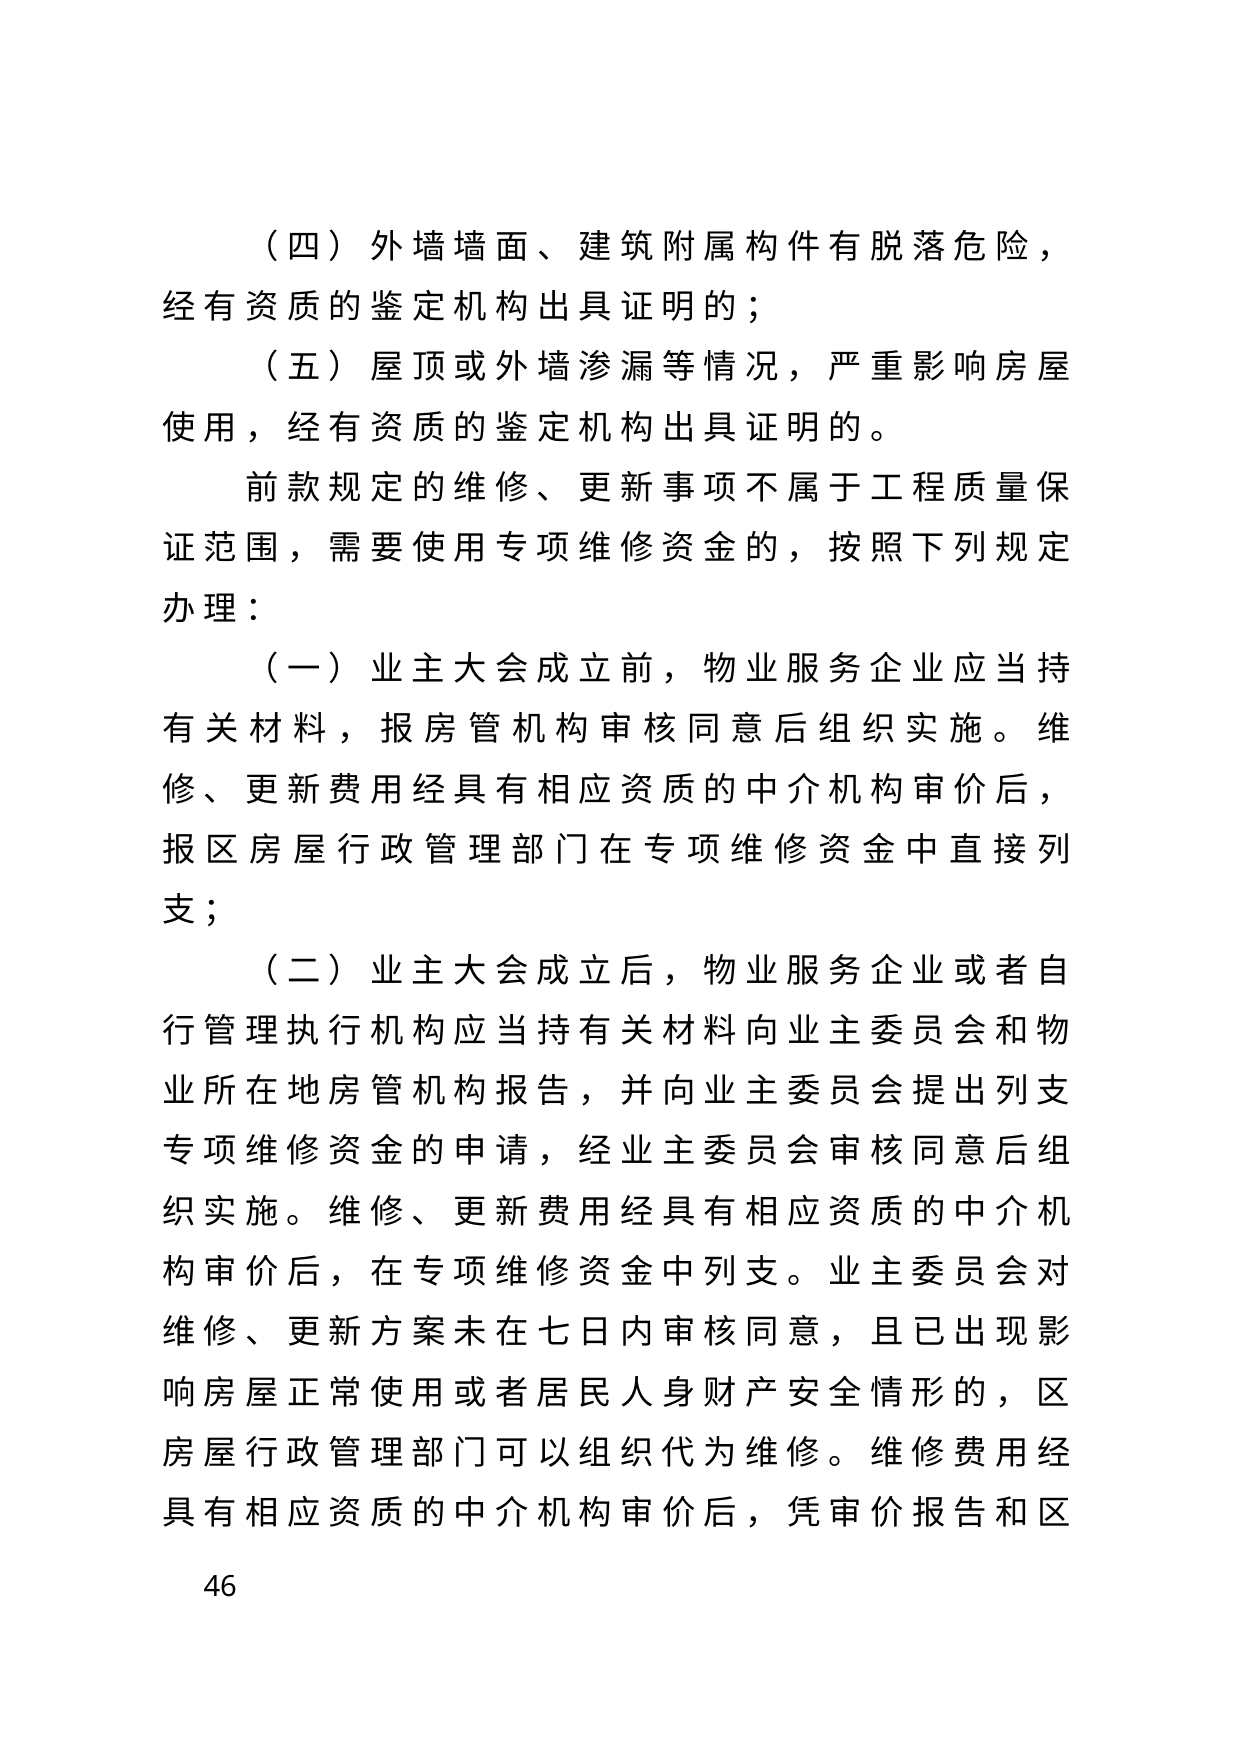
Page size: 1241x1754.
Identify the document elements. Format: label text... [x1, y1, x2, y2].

text （五）屋顶或外墙渗漏等情况，严重影响房屋使用，经有资质的鉴定机构出具证明的。 [162, 334, 1078, 455]
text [162, 937, 1078, 1540]
text （一）业主大会成立前，物业服务企业应当持有关材料，报房管机构审核同意后组织实施。维修、更新费用经具有相应资质的中介机构审价后，报区房屋行政管理部门在专项维修资金中直接列支； [162, 636, 1078, 937]
text （四）外墙墙面、建筑附属构件有脱落危险，经有资质的鉴定机构出具证明的； [162, 213, 1078, 334]
text 前款规定的维修、更新事项不属于工程质量保证范围，需要使用专项维修资金的，按照下列规定办理： [162, 455, 1078, 636]
